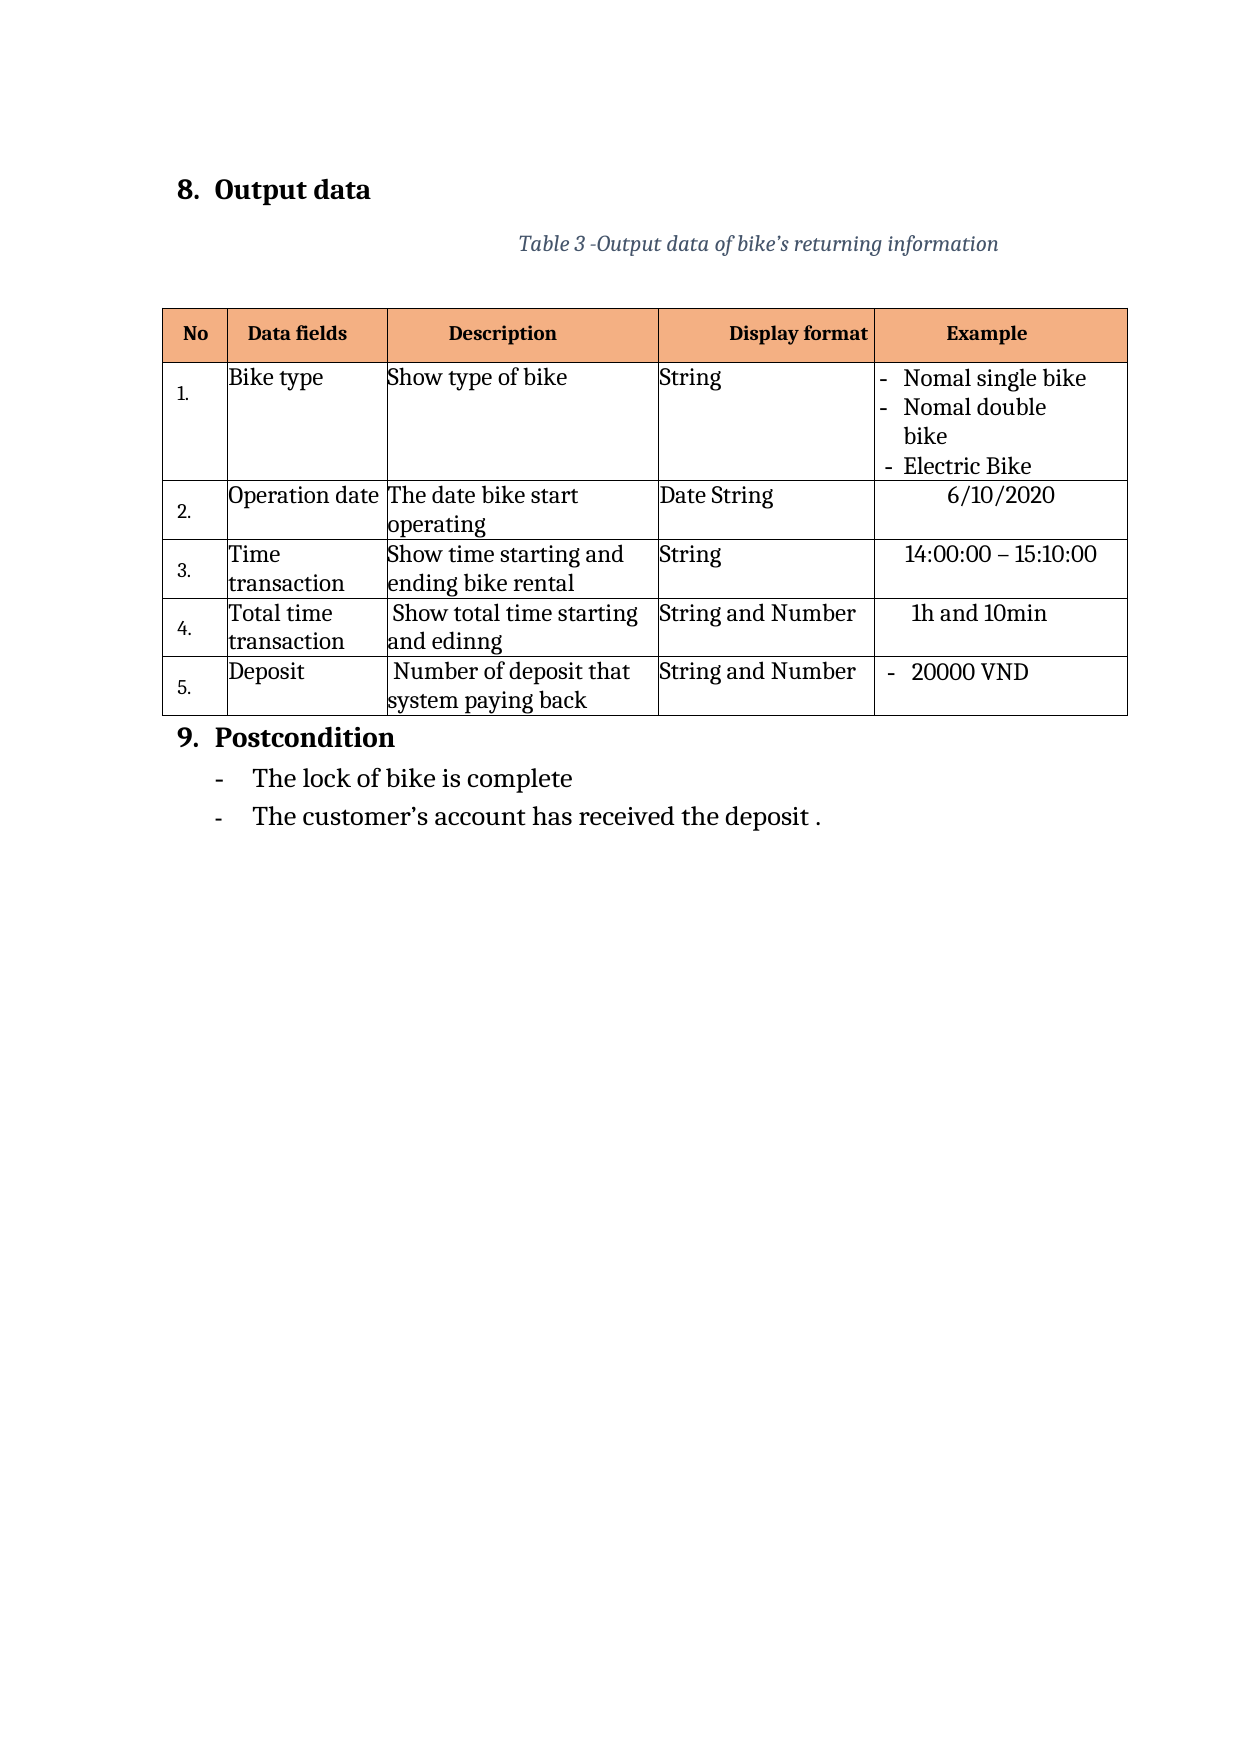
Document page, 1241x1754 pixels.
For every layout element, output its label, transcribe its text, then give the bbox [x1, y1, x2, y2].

table_cell 6/10/2020 [875, 481, 1127, 539]
table_cell 3. [163, 540, 227, 597]
table_cell String and Number [659, 599, 874, 656]
table_cell String [659, 540, 874, 597]
table_cell 2. [163, 481, 227, 539]
table_cell Number of deposit that system paying back [388, 657, 658, 714]
table_cell 4. [163, 599, 227, 656]
table_cell Bike type [228, 363, 387, 480]
table_cell Show time starting and ending bike rental [388, 540, 658, 597]
table_header Display format [659, 309, 874, 362]
table_cell Time transaction [228, 540, 387, 597]
table_cell 1h and 10min [875, 599, 1127, 656]
table_header Data fields [228, 309, 387, 362]
table_cell Show type of bike [388, 363, 658, 480]
list The customer’s account has received the deposit . [214, 801, 1136, 832]
table_header Example [875, 309, 1127, 362]
table_cell String [659, 363, 874, 480]
table_cell The date bike start operating [388, 481, 658, 539]
table_cell Deposit [228, 657, 387, 714]
subtitle Postcondition [177, 721, 1136, 755]
subtitle Output data [177, 173, 1136, 206]
table_header Description [388, 309, 658, 362]
table_header No [163, 309, 227, 362]
table_cell Total time transaction [228, 599, 387, 656]
table_cell String and Number [659, 657, 874, 714]
table_cell Show total time starting and edinng [388, 599, 658, 656]
table_cell Operation date [228, 481, 387, 539]
table_cell 1. [163, 363, 227, 480]
table_cell 20000 VND [875, 657, 1127, 714]
table_cell Nomal single bike Nomal double bike Electric Bike [875, 363, 1127, 480]
table_cell 5. [163, 657, 227, 714]
list The lock of bike is complete [214, 762, 1136, 794]
table_cell 14:00:00 – 15:10:00 [875, 540, 1127, 597]
table_cell Date String [659, 481, 874, 539]
text Table 3 -Output data of bike’s returning information [323, 231, 1136, 257]
